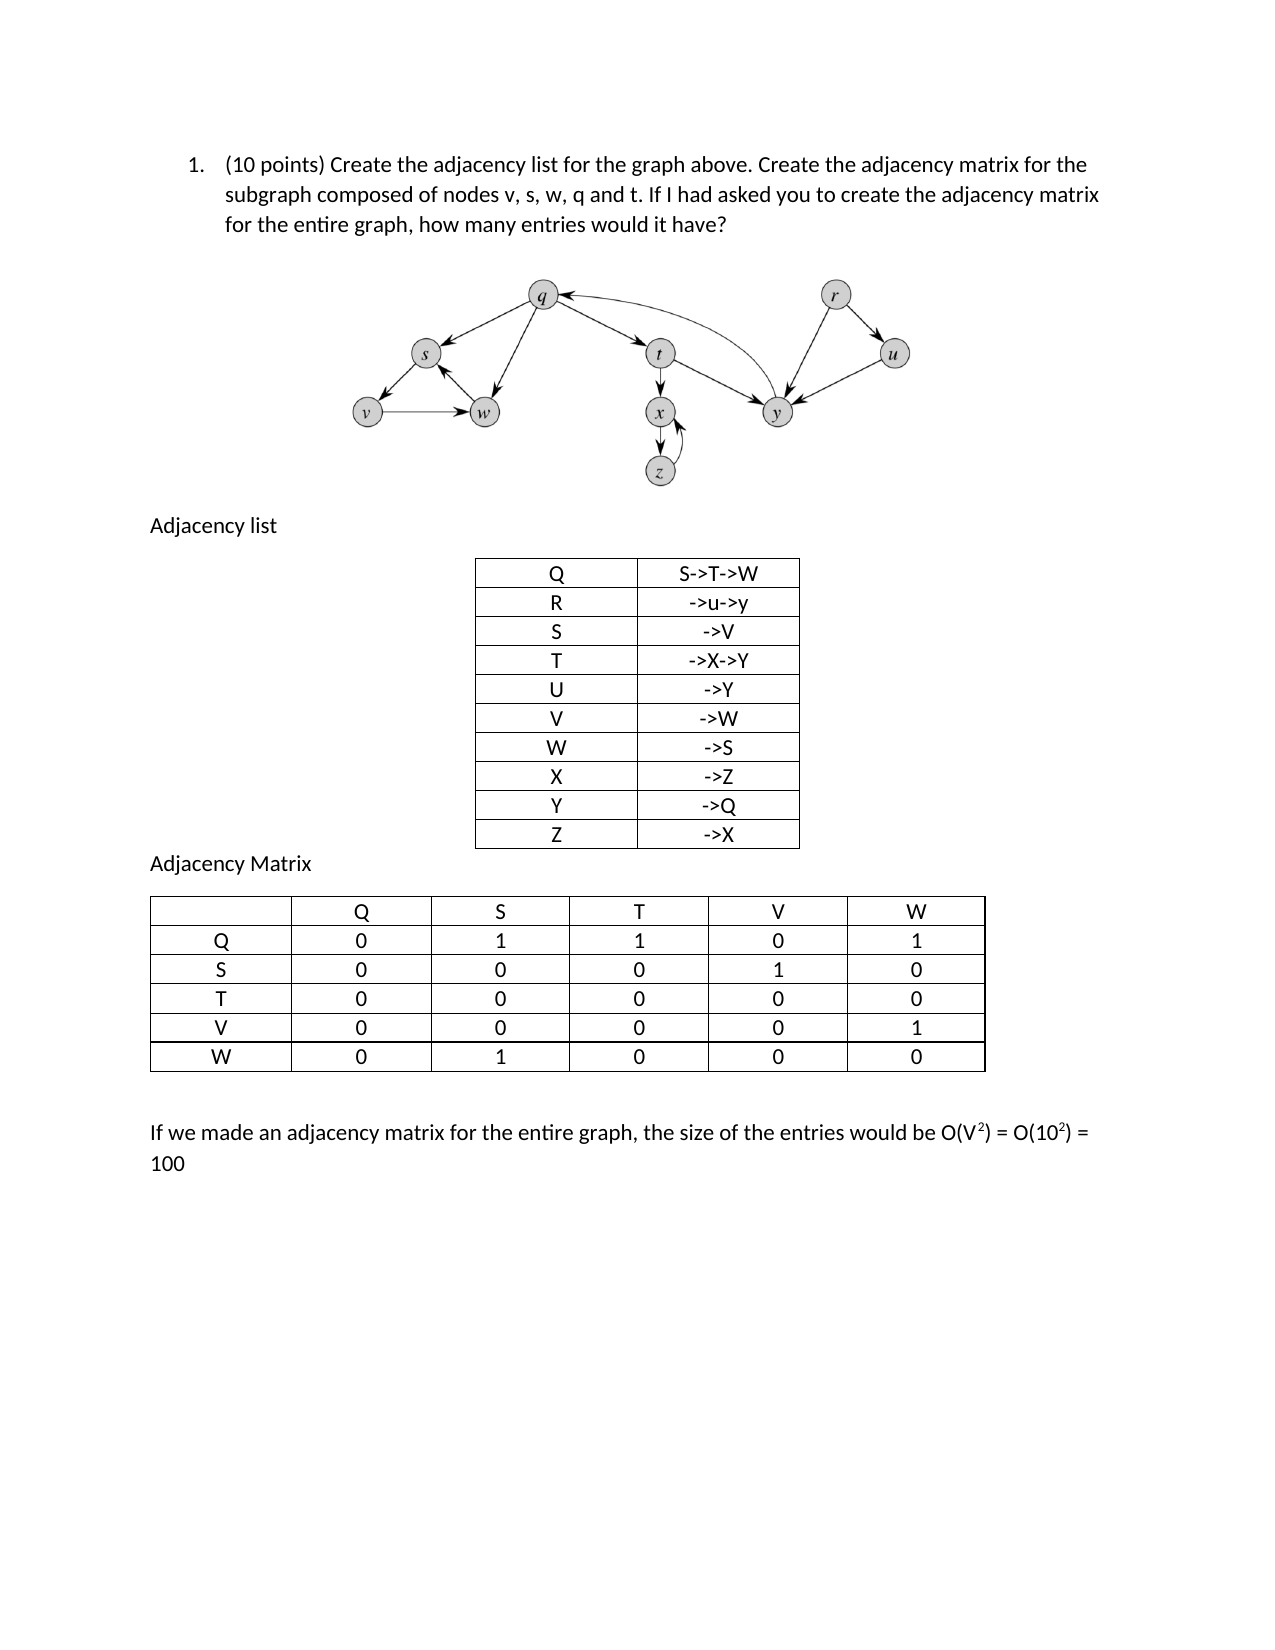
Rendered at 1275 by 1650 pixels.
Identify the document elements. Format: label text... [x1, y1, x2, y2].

table_header Q [292, 897, 431, 925]
table_cell T [151, 984, 291, 1012]
table_cell 0 [432, 955, 569, 983]
table_cell ->u->y [638, 588, 799, 616]
table_cell 0 [292, 1014, 431, 1041]
table_cell V [151, 1014, 291, 1041]
table_cell 0 [709, 1043, 847, 1071]
table_header T [570, 897, 708, 925]
table_cell ->X->Y [638, 646, 799, 674]
table_cell W [151, 1043, 291, 1071]
table_cell ->W [638, 704, 799, 732]
table_cell 1 [570, 926, 708, 954]
table_cell 0 [292, 955, 431, 983]
table_cell X [476, 762, 637, 790]
text Adjacency Matrix [150, 849, 1125, 877]
table_cell 0 [848, 955, 984, 983]
table_header S [432, 897, 569, 925]
table_cell 1 [709, 955, 847, 983]
list (10 points) Create the adjacency list for the graph above. Create the adjacency matrix for the subgraph composed of nodes v, s, w, q and t. If I had asked you to create the adjacency matrix for the entire graph, how many entries would it have? [187, 150, 1125, 238]
table_cell 0 [570, 1043, 708, 1071]
table_cell 1 [848, 1014, 984, 1041]
table_header [151, 897, 291, 925]
table_cell 1 [432, 1043, 569, 1071]
table_cell ->X [638, 820, 799, 848]
table_cell ->V [638, 617, 799, 645]
table_cell ->Q [638, 791, 799, 819]
table_cell 0 [709, 984, 847, 1012]
table_cell U [476, 675, 637, 703]
table_header W [848, 897, 984, 925]
table_cell 0 [709, 926, 847, 954]
table_cell 0 [848, 1043, 984, 1071]
table_cell R [476, 588, 637, 616]
table_cell 0 [848, 984, 984, 1012]
table_cell 0 [709, 1014, 847, 1041]
table_cell 0 [292, 926, 431, 954]
table_cell Y [476, 791, 637, 819]
table_cell ->Z [638, 762, 799, 790]
table_cell 0 [432, 1014, 569, 1041]
picture [348, 257, 927, 492]
table_cell S [151, 955, 291, 983]
text Adjacency list [150, 511, 1125, 539]
table_cell 0 [570, 1014, 708, 1041]
table_cell 0 [570, 984, 708, 1012]
table_cell 0 [432, 984, 569, 1012]
table_cell S [476, 617, 637, 645]
table_cell W [476, 733, 637, 761]
table_header Q [476, 559, 637, 587]
table_cell 0 [292, 984, 431, 1012]
table_cell Q [151, 926, 291, 954]
table_cell Z [476, 820, 637, 848]
table_cell 0 [570, 955, 708, 983]
table_cell V [476, 704, 637, 732]
table_cell 1 [848, 926, 984, 954]
table_cell T [476, 646, 637, 674]
table_cell ->S [638, 733, 799, 761]
table_cell 0 [292, 1043, 431, 1071]
table_header S->T->W [638, 559, 799, 587]
table_cell 1 [432, 926, 569, 954]
table_header V [709, 897, 847, 925]
text If we made an adjacency matrix for the entire graph, the size of the entries would be O(V2) = O(102) = 100 [150, 1118, 1125, 1177]
table_cell ->Y [638, 675, 799, 703]
